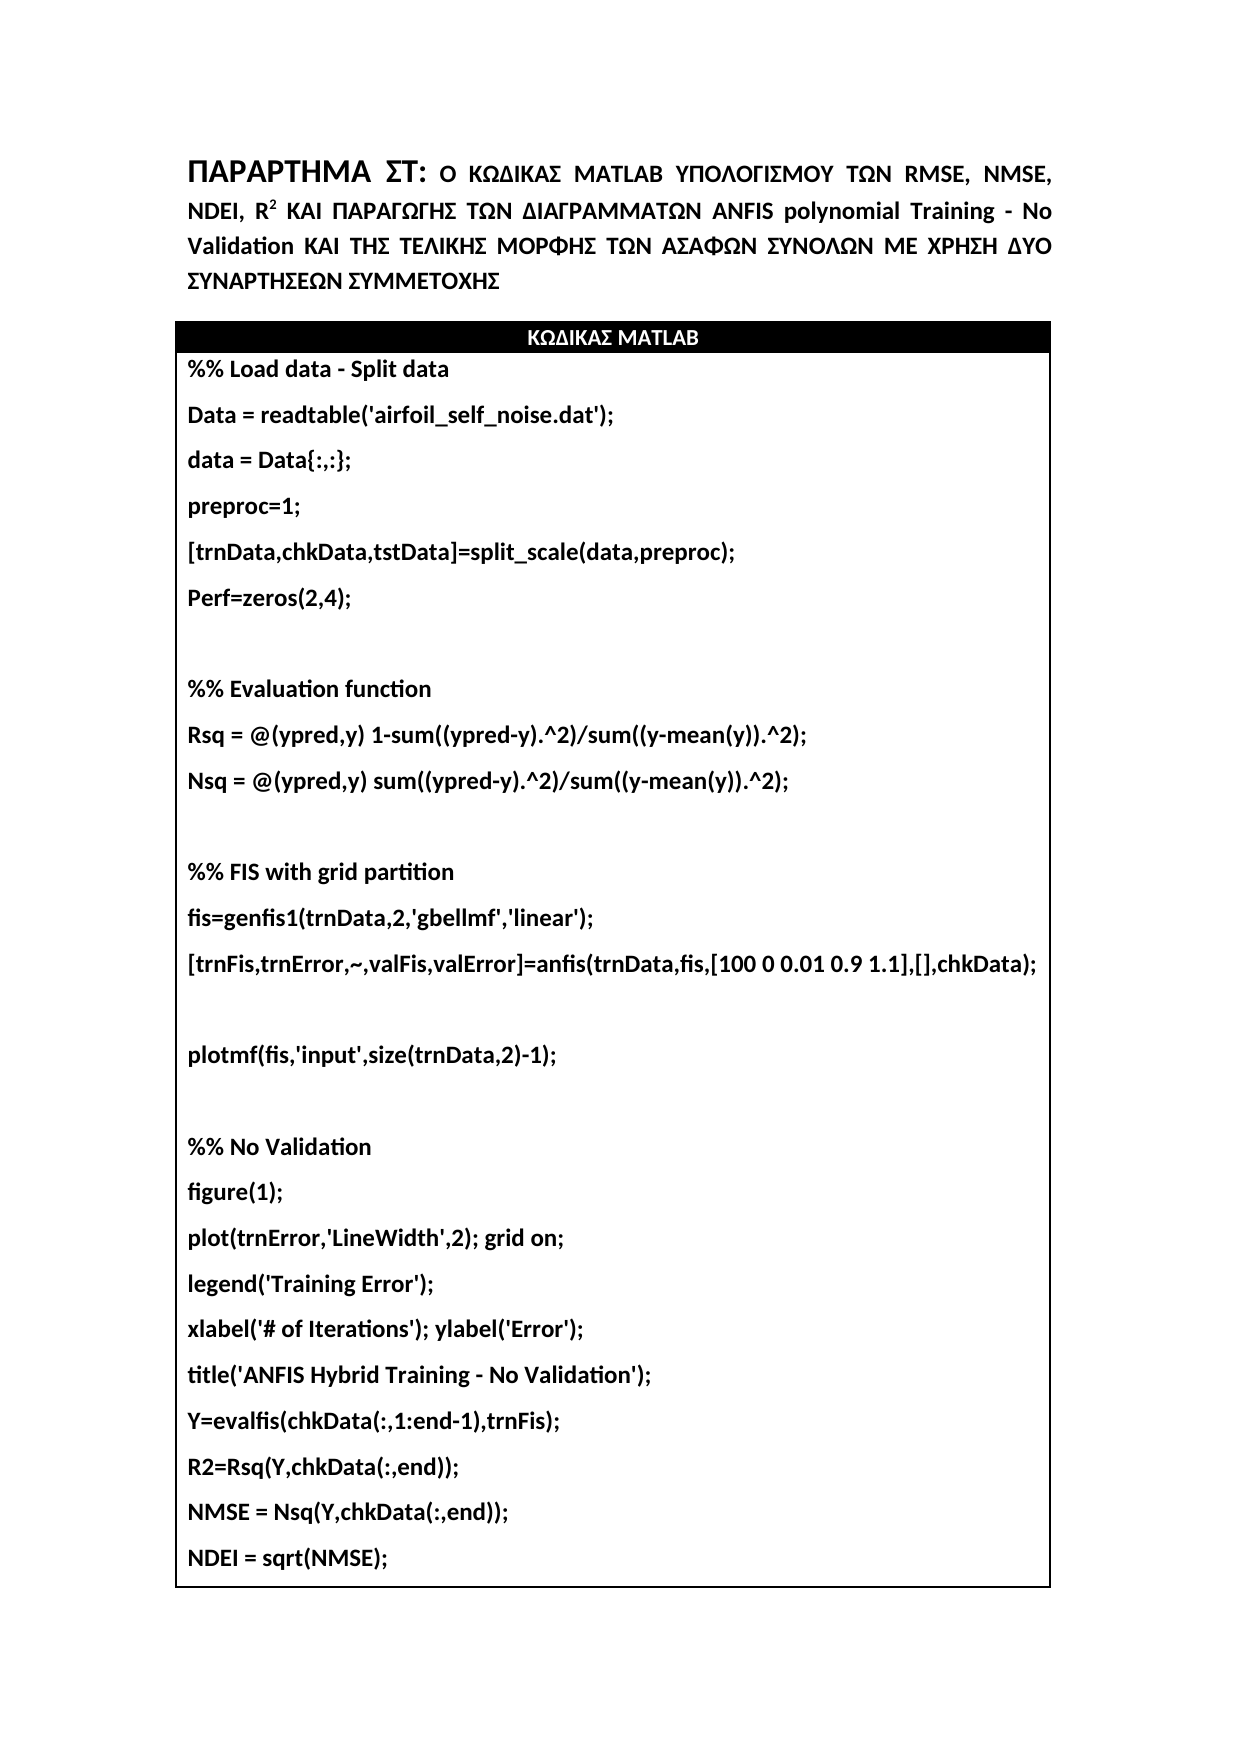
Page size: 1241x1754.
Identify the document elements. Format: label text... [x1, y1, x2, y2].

table_header ΚΩΔΙΚΑΣ MATLAB [177, 323, 1049, 351]
text ΠΑΡΑΡΤΗΜΑ ΣΤ: Ο ΚΩΔΙΚΑΣ MATLAB ΥΠΟΛΟΓΙΣΜΟΥ ΤΩΝ RMSE, NMSE, NDEI, R2 ΚΑΙ ΠΑΡΑΓΩΓΗΣ ΤΩΝ ΔΙΑΓΡΑΜΜΑΤΩΝ ANFIS polynomial Training - No Validation ΚΑΙ ΤΗΣ ΤΕΛΙΚΗΣ ΜΟΡΦΗΣ ΤΩΝ ΑΣΑΦΩΝ ΣΥΝΟΛΩΝ ΜΕ ΧΡΗΣΗ ΔΥΟ ΣΥΝΑΡΤΗΣΕΩΝ ΣΥΜΜΕΤΟΧΗΣ [187, 150, 1053, 296]
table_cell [177, 353, 1049, 1586]
